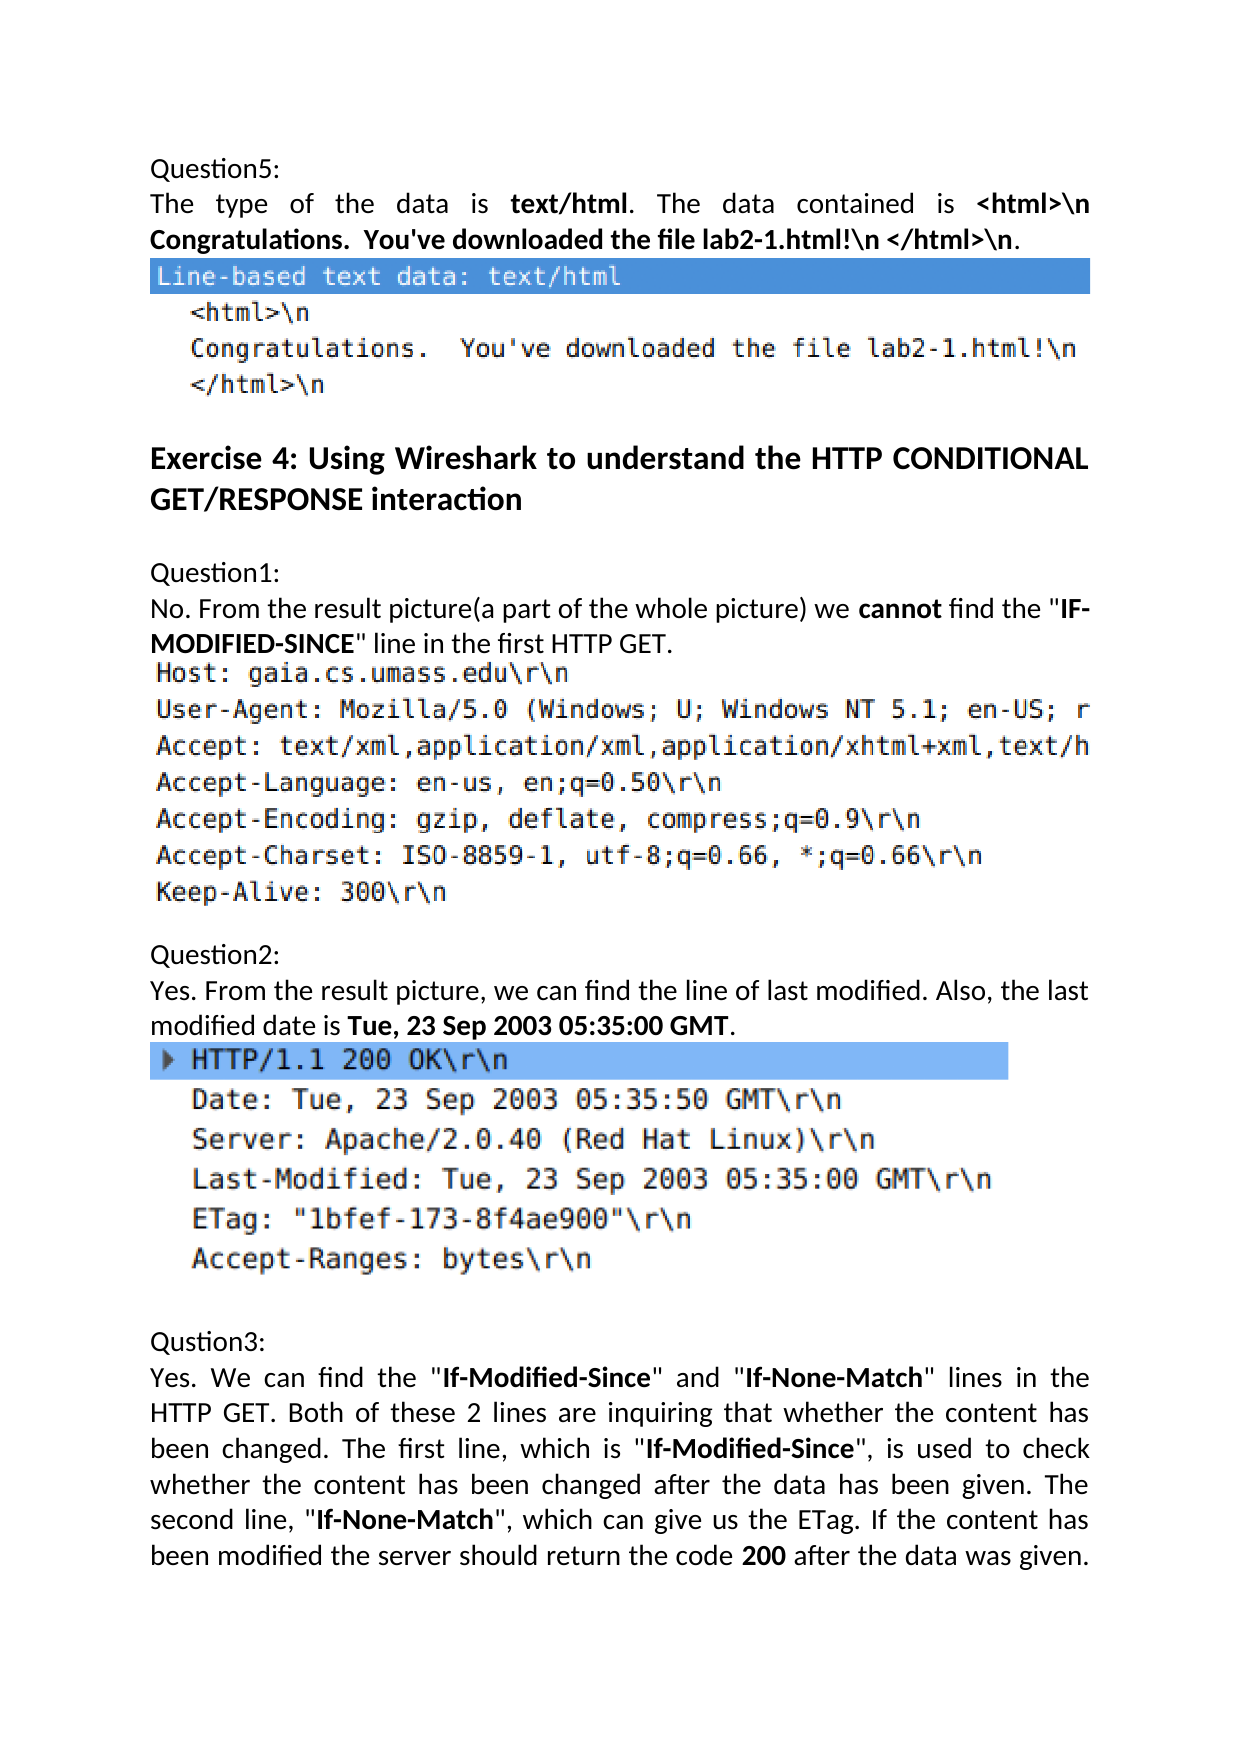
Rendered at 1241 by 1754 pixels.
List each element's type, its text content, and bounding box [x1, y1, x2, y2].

picture [150, 1042, 1009, 1283]
picture [150, 256, 1091, 402]
text The type of the data is text/html. The data contained is <html>\n Congratulations. You've downloaded the file lab2-1.html!\n </html>\n. [150, 186, 1090, 256]
text Exercise 4: Using Wireshark to understand the HTTP CONDITIONAL GET/RESPONSE interaction [150, 437, 1090, 518]
text Qustion3: [150, 1323, 1090, 1359]
text Yes. From the result picture, we can find the line of last modified. Also, the last modified date is Tue, 23 Sep 2003 05:35:00 GMT. [150, 972, 1090, 1043]
picture [150, 661, 1091, 906]
text No. From the result picture(a part of the whole picture) we cannot find the "IF-MODIFIED-SINCE" line in the first HTTP GET. [150, 590, 1090, 661]
text Question1: [150, 554, 1090, 590]
text Question2: [150, 936, 1090, 972]
text Question5: [150, 150, 1090, 186]
